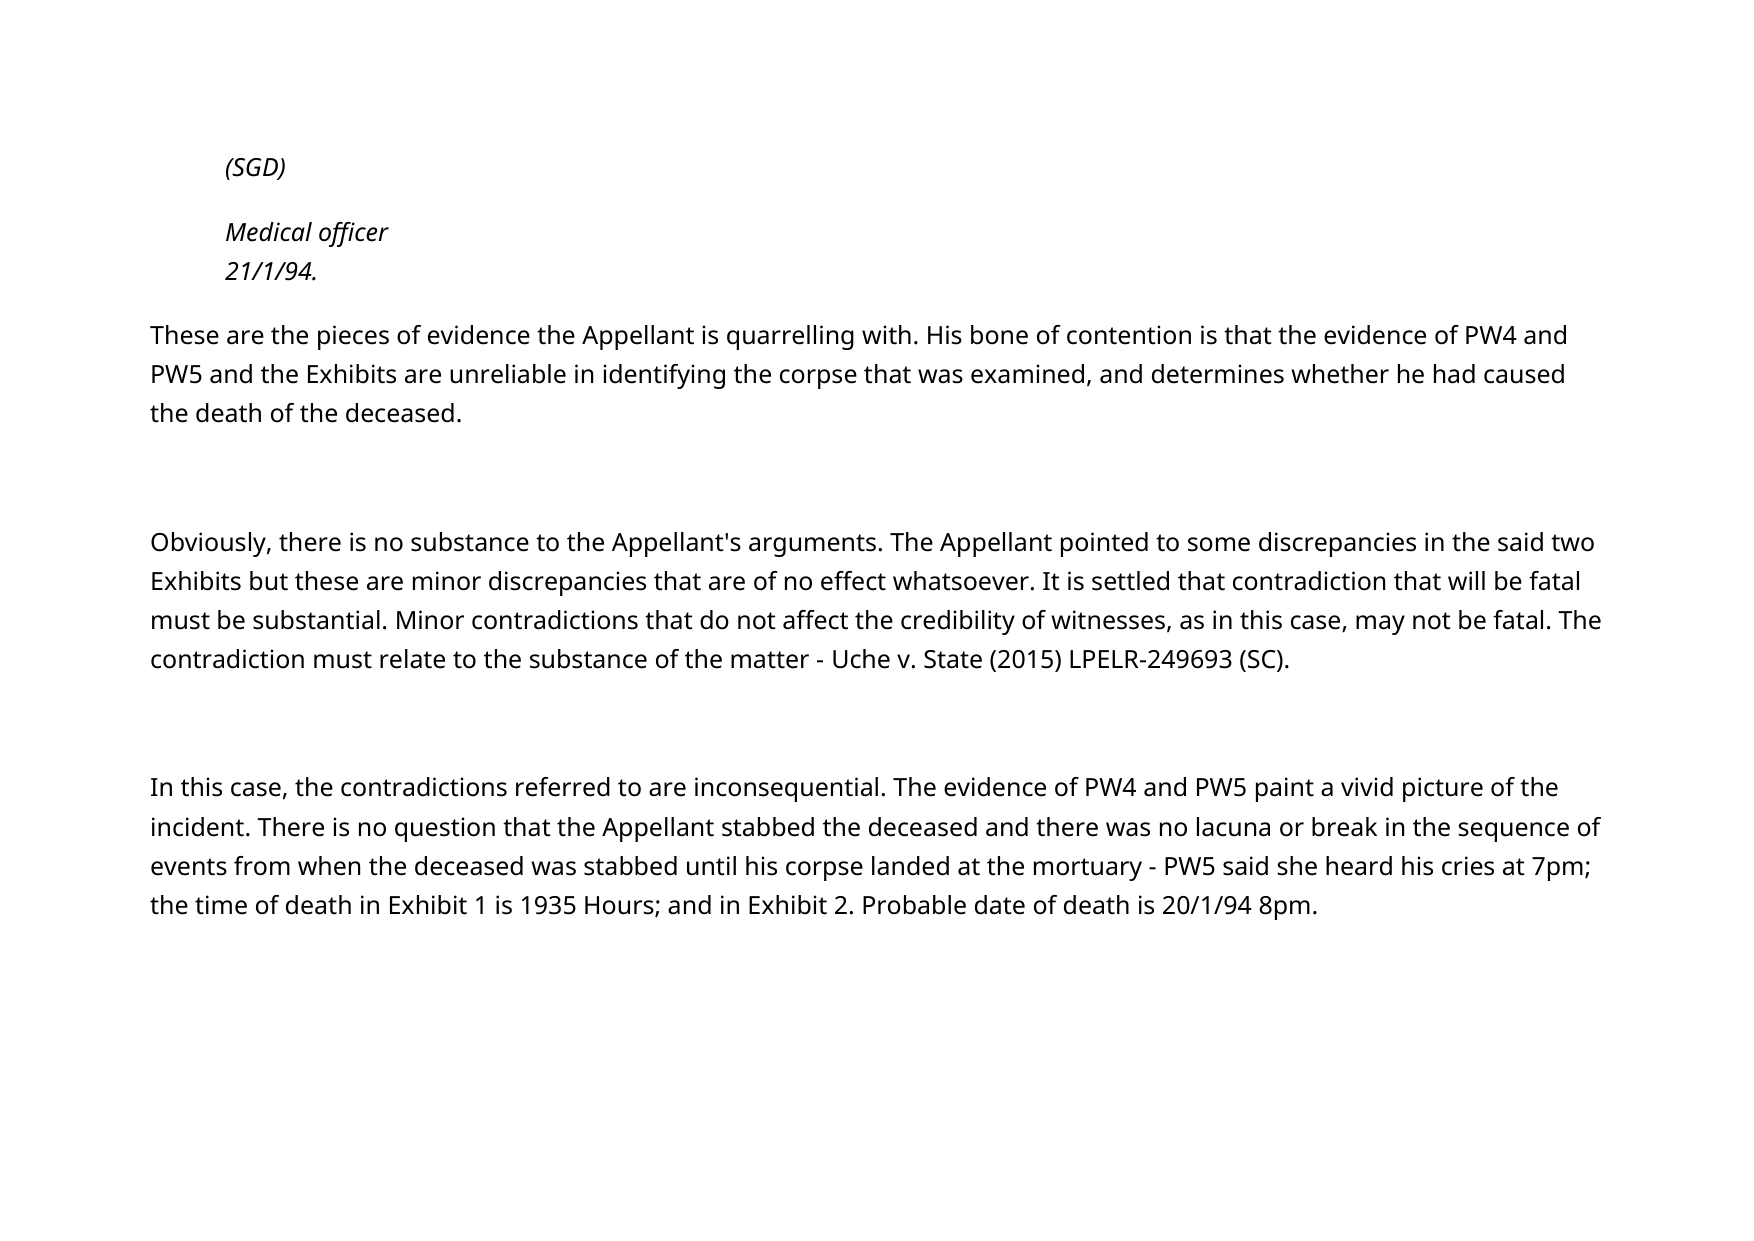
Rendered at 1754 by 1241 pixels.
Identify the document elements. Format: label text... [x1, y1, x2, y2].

text (SGD) [225, 150, 1604, 184]
text Obviously, there is no substance to the Appellant's arguments. The Appellant pointed to some discrepancies in the said two Exhibits but these are minor discrepancies that are of no effect whatsoever. It is settled that contradiction that will be fatal must be substantial. Minor contradictions that do not affect the credibility of witnesses, as in this case, may not be fatal. The contradiction must relate to the substance of the matter - Uche v. State (2015) LPELR-249693 (SC). [150, 524, 1604, 676]
text In this case, the contradictions referred to are inconsequential. The evidence of PW4 and PW5 paint a vivid picture of the incident. There is no question that the Appellant stabbed the deceased and there was no lacuna or break in the sequence of events from when the deceased was stabbed until his corpse landed at the mortuary - PW5 said she heard his cries at 7pm; the time of death in Exhibit 1 is 1935 Hours; and in Exhibit 2. Probable date of death is 20/1/94 8pm. [150, 770, 1604, 922]
text Medical officer 21/1/94. [225, 214, 1604, 287]
text These are the pieces of evidence the Appellant is quarrelling with. His bone of contention is that the evidence of PW4 and PW5 and the Exhibits are unreliable in identifying the corpse that was examined, and determines whether he had caused the death of the deceased. [150, 317, 1604, 430]
